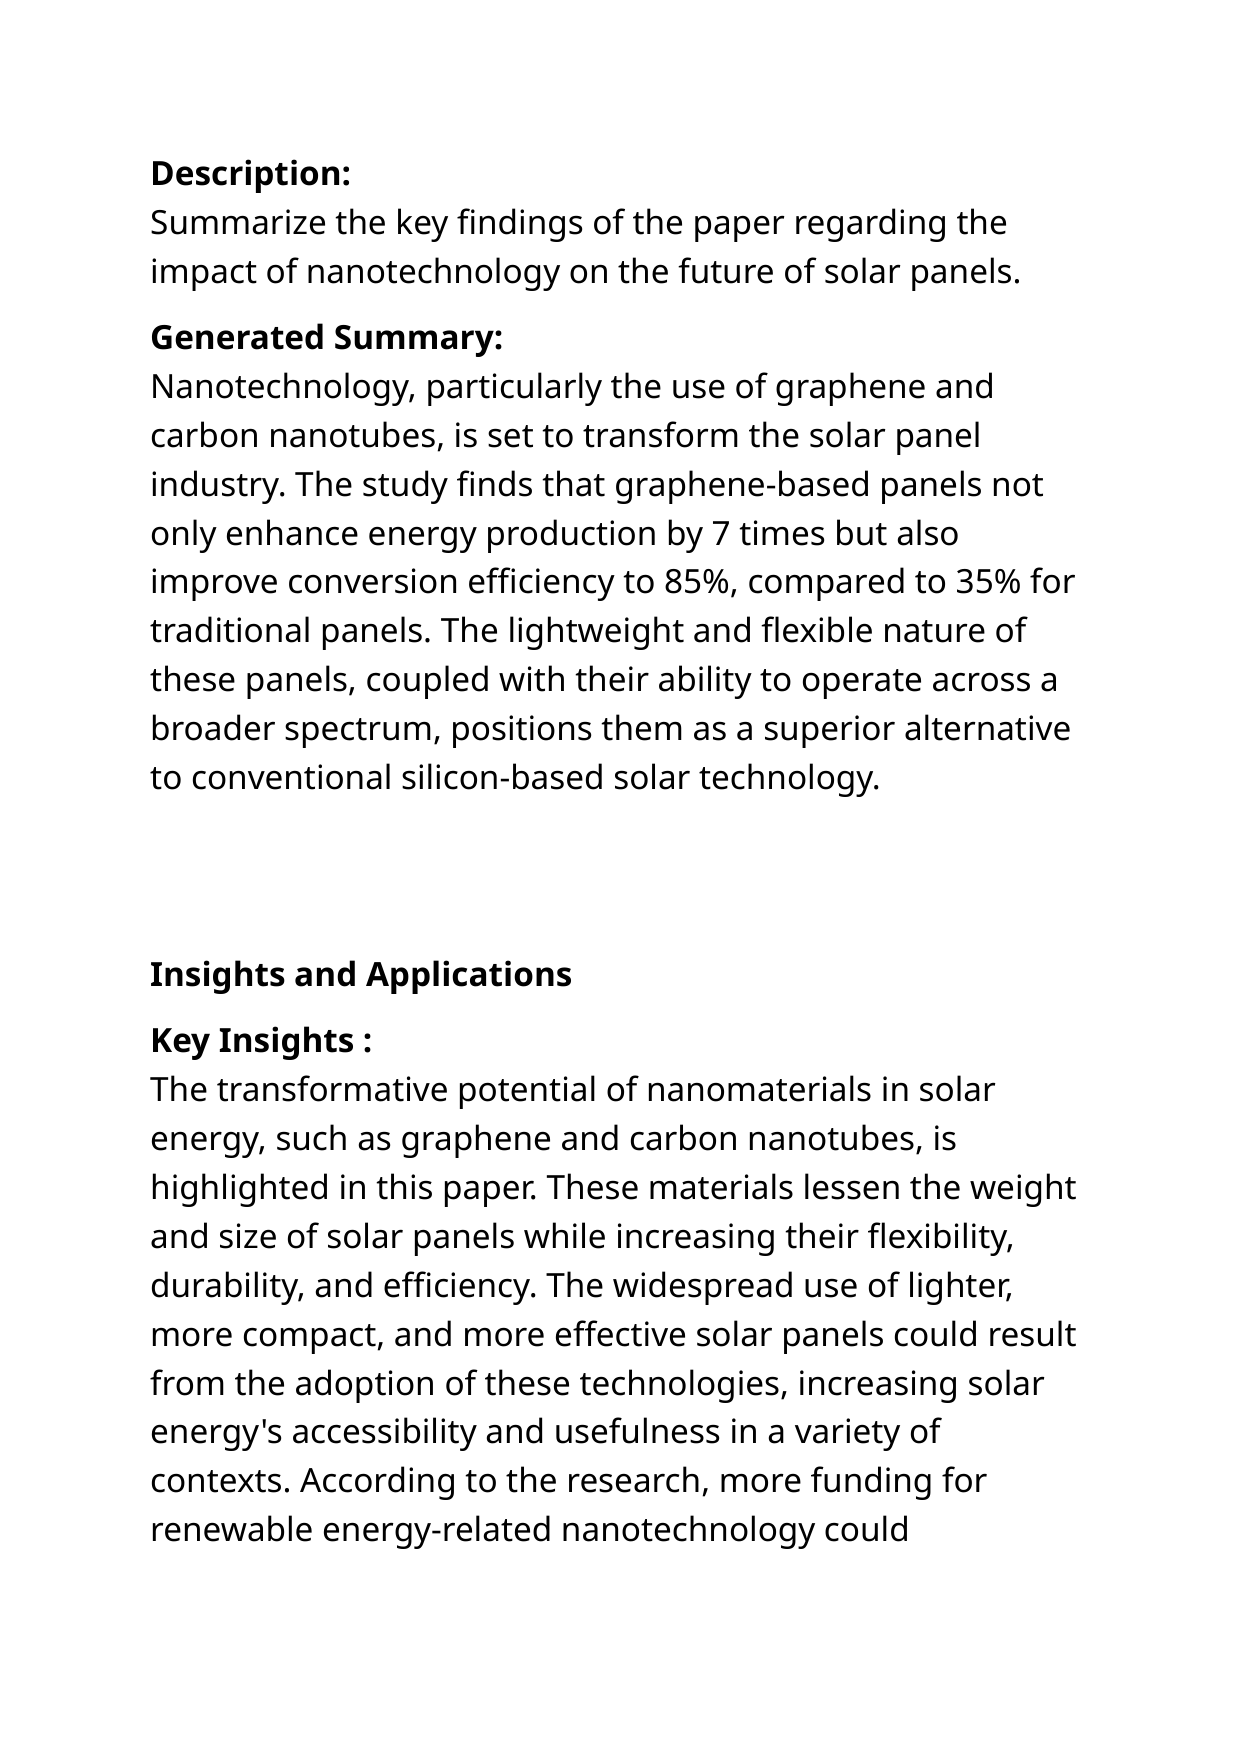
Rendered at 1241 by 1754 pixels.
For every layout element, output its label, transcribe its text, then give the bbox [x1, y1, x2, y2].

text Generated Summary: Nanotechnology, particularly the use of graphene and carbon nanotubes, is set to transform the solar panel industry. The study finds that graphene-based panels not only enhance energy production by 7 times but also improve conversion efficiency to 85%, compared to 35% for traditional panels. The lightweight and flexible nature of these panels, coupled with their ability to operate across a broader spectrum, positions them as a superior alternative to conventional silicon-based solar technology. [150, 313, 1090, 799]
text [150, 1017, 1090, 1552]
text Insights and Applications [150, 951, 1090, 996]
text Description: Summarize the key findings of the paper regarding the impact of nanotechnology on the future of solar panels. [150, 150, 1090, 293]
